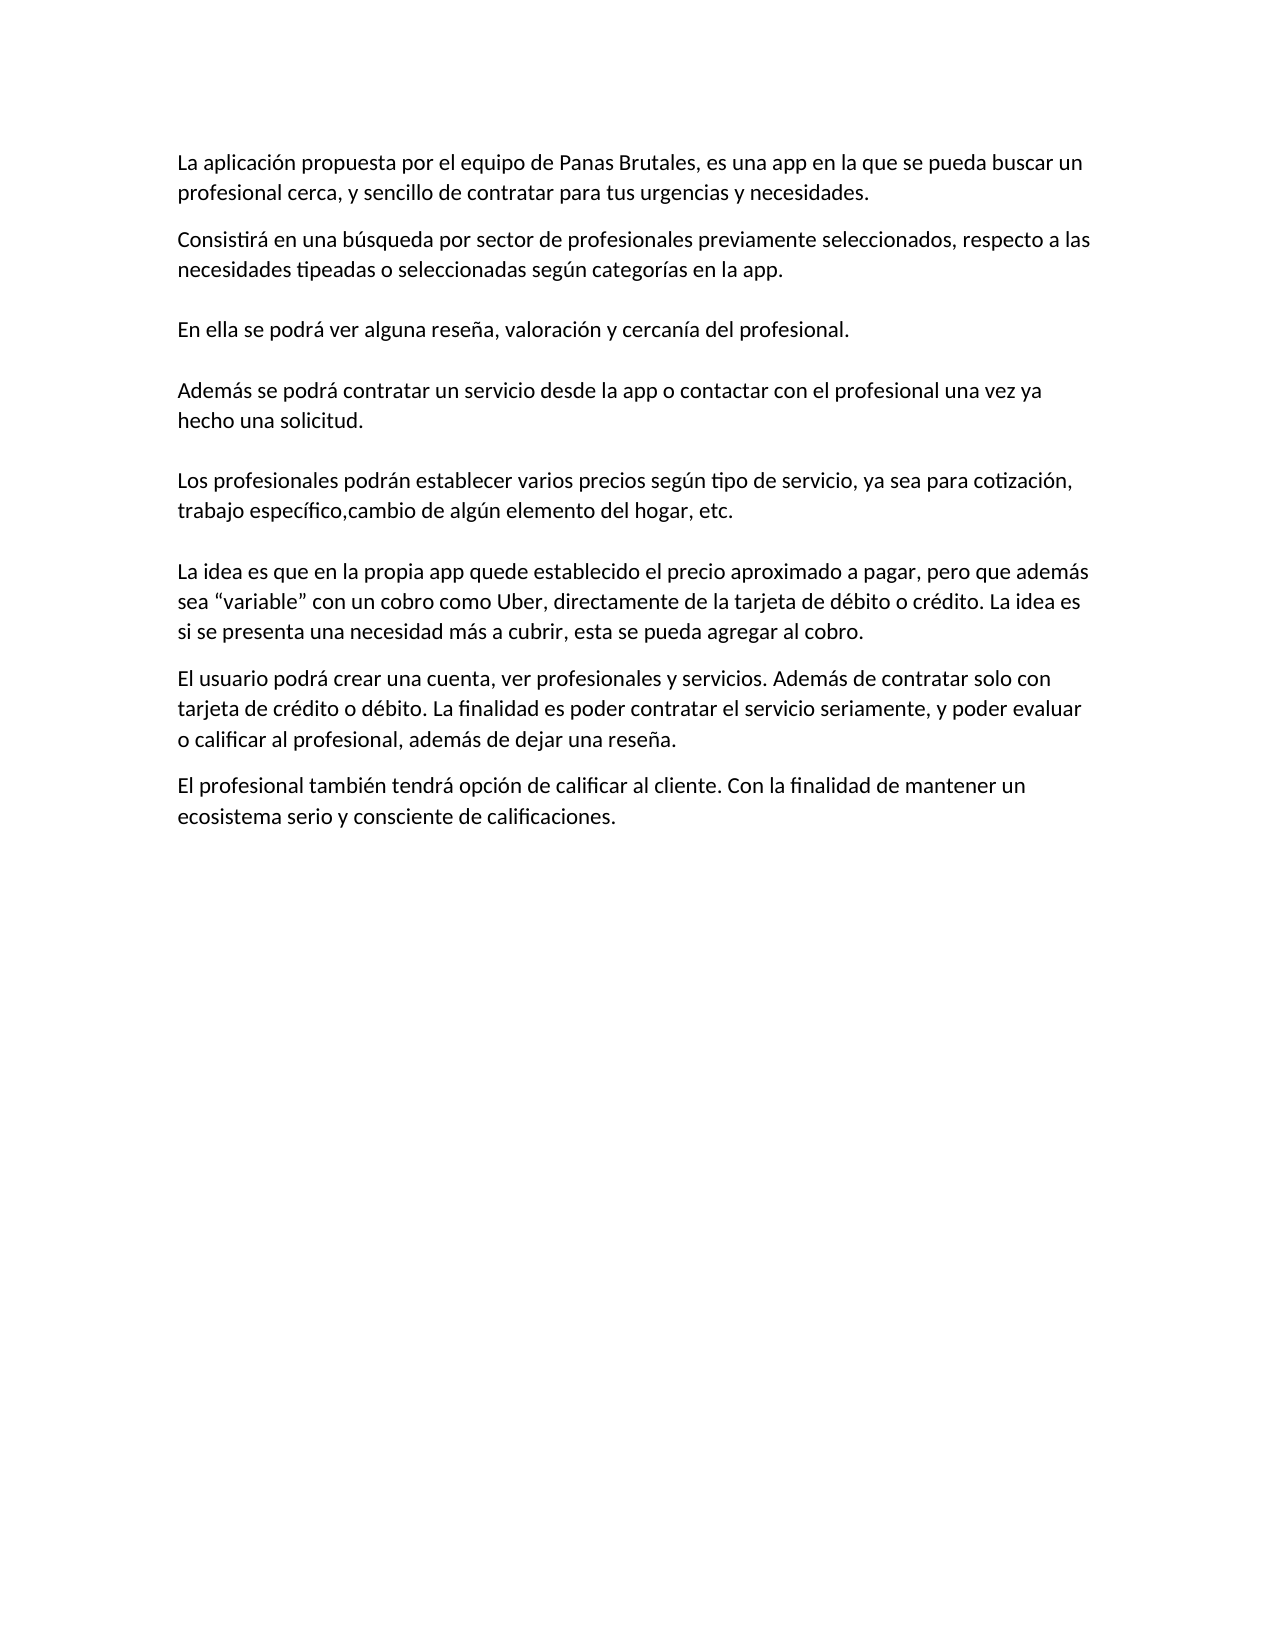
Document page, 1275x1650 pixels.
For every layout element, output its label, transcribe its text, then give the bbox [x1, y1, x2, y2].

text Consistirá en una búsqueda por sector de profesionales previamente seleccionados, respecto a las necesidades tipeadas o seleccionadas según categorías en la app. En ella se podrá ver alguna reseña, valoración y cercanía del profesional. Además se podrá contratar un servicio desde la app o contactar con el profesional una vez ya hecho una solicitud. Los profesionales podrán establecer varios precios según tipo de servicio, ya sea para cotización, trabajo específico,cambio de algún elemento del hogar, etc. La idea es que en la propia app quede establecido el precio aproximado a pagar, pero que además sea “variable” con un cobro como Uber, directamente de la tarjeta de débito o crédito. La idea es si se presenta una necesidad más a cubrir, esta se pueda agregar al cobro. [177, 225, 1098, 645]
text La aplicación propuesta por el equipo de Panas Brutales, es una app en la que se pueda buscar un profesional cerca, y sencillo de contratar para tus urgencias y necesidades. [177, 148, 1098, 206]
text El profesional también tendrá opción de calificar al cliente. Con la finalidad de mantener un ecosistema serio y consciente de calificaciones. [177, 772, 1098, 830]
text El usuario podrá crear una cuenta, ver profesionales y servicios. Además de contratar solo con tarjeta de crédito o débito. La finalidad es poder contratar el servicio seriamente, y poder evaluar o calificar al profesional, además de dejar una reseña. [177, 664, 1098, 753]
